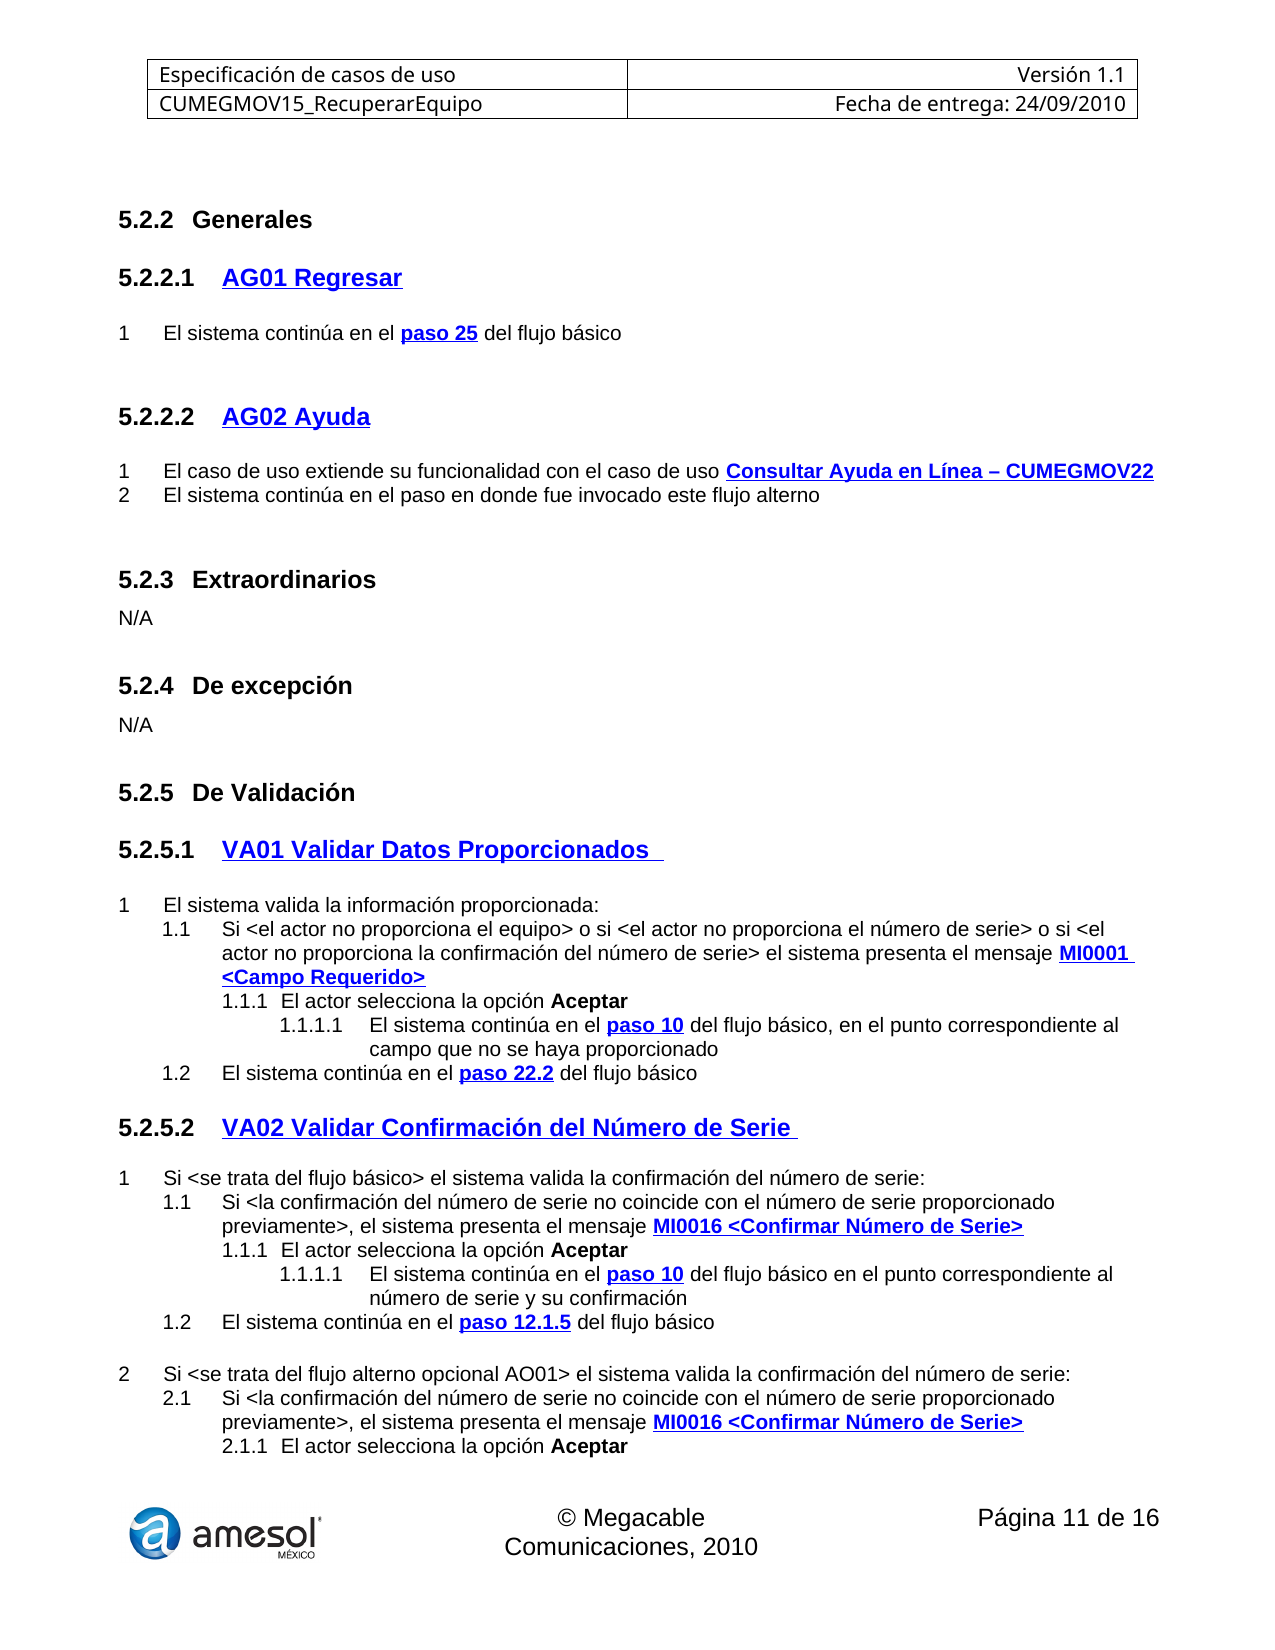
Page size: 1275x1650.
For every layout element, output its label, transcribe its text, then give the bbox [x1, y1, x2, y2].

list El actor selecciona la opción Aceptar [222, 1434, 1157, 1458]
list El actor selecciona la opción Aceptar [222, 988, 1157, 1012]
text N/A [118, 606, 1157, 630]
list El sistema continúa en el paso en donde fue invocado este flujo alterno [118, 483, 1157, 507]
list Si <se trata del flujo alterno opcional AO01> el sistema valida la confirmación del número de serie: [118, 1362, 1157, 1386]
list El actor selecciona la opción Aceptar [222, 1238, 1157, 1262]
list El sistema continúa en el paso 10 del flujo básico, en el punto correspondiente al campo que no se haya proporcionado [279, 1012, 1157, 1060]
subtitle 5.2.3 Extraordinarios [118, 565, 1144, 593]
list El caso de uso extiende su funcionalidad con el caso de uso Consultar Ayuda en Línea – CUMEGMOV22 [118, 459, 1157, 483]
subtitle 5.2.5.1 VA01 Validar Datos Proporcionados [118, 835, 1069, 864]
list El sistema continúa en el paso 25 del flujo básico [118, 320, 1157, 344]
list Si <la confirmación del número de serie no coincide con el número de serie proporcionado previamente>, el sistema presenta el mensaje MI0016 <Confirmar Número de Serie> [162, 1190, 1157, 1238]
subtitle 5.2.2 Generales [118, 205, 1144, 234]
list Si <se trata del flujo básico> el sistema valida la confirmación del número de serie: [118, 1166, 1157, 1190]
list El sistema continúa en el paso 22.2 del flujo básico [162, 1060, 1157, 1084]
list El sistema valida la información proporcionada: [118, 893, 1157, 917]
subtitle 5.2.2.2 AG02 Ayuda [118, 402, 1069, 431]
list El sistema continúa en el paso 12.1.5 del flujo básico [162, 1309, 1157, 1333]
list Si <el actor no proporciona el equipo> o si <el actor no proporciona el número de serie> o si <el actor no proporciona la confirmación del número de serie> el sistema presenta el mensaje MI0001 <Campo Requerido> [162, 917, 1157, 988]
text N/A [118, 712, 1157, 736]
list El sistema continúa en el paso 10 del flujo básico en el punto correspondiente al número de serie y su confirmación [279, 1262, 1157, 1309]
subtitle 5.2.2.1 AG01 Regresar [118, 263, 1069, 292]
picture [118, 1502, 322, 1563]
list Si <la confirmación del número de serie no coincide con el número de serie proporcionado previamente>, el sistema presenta el mensaje MI0016 <Confirmar Número de Serie> [162, 1386, 1157, 1434]
subtitle 5.2.5.2 VA02 Validar Confirmación del Número de Serie [118, 1113, 1069, 1142]
subtitle 5.2.4 De excepción [118, 671, 1144, 700]
subtitle 5.2.5 De Validación [118, 778, 1144, 806]
